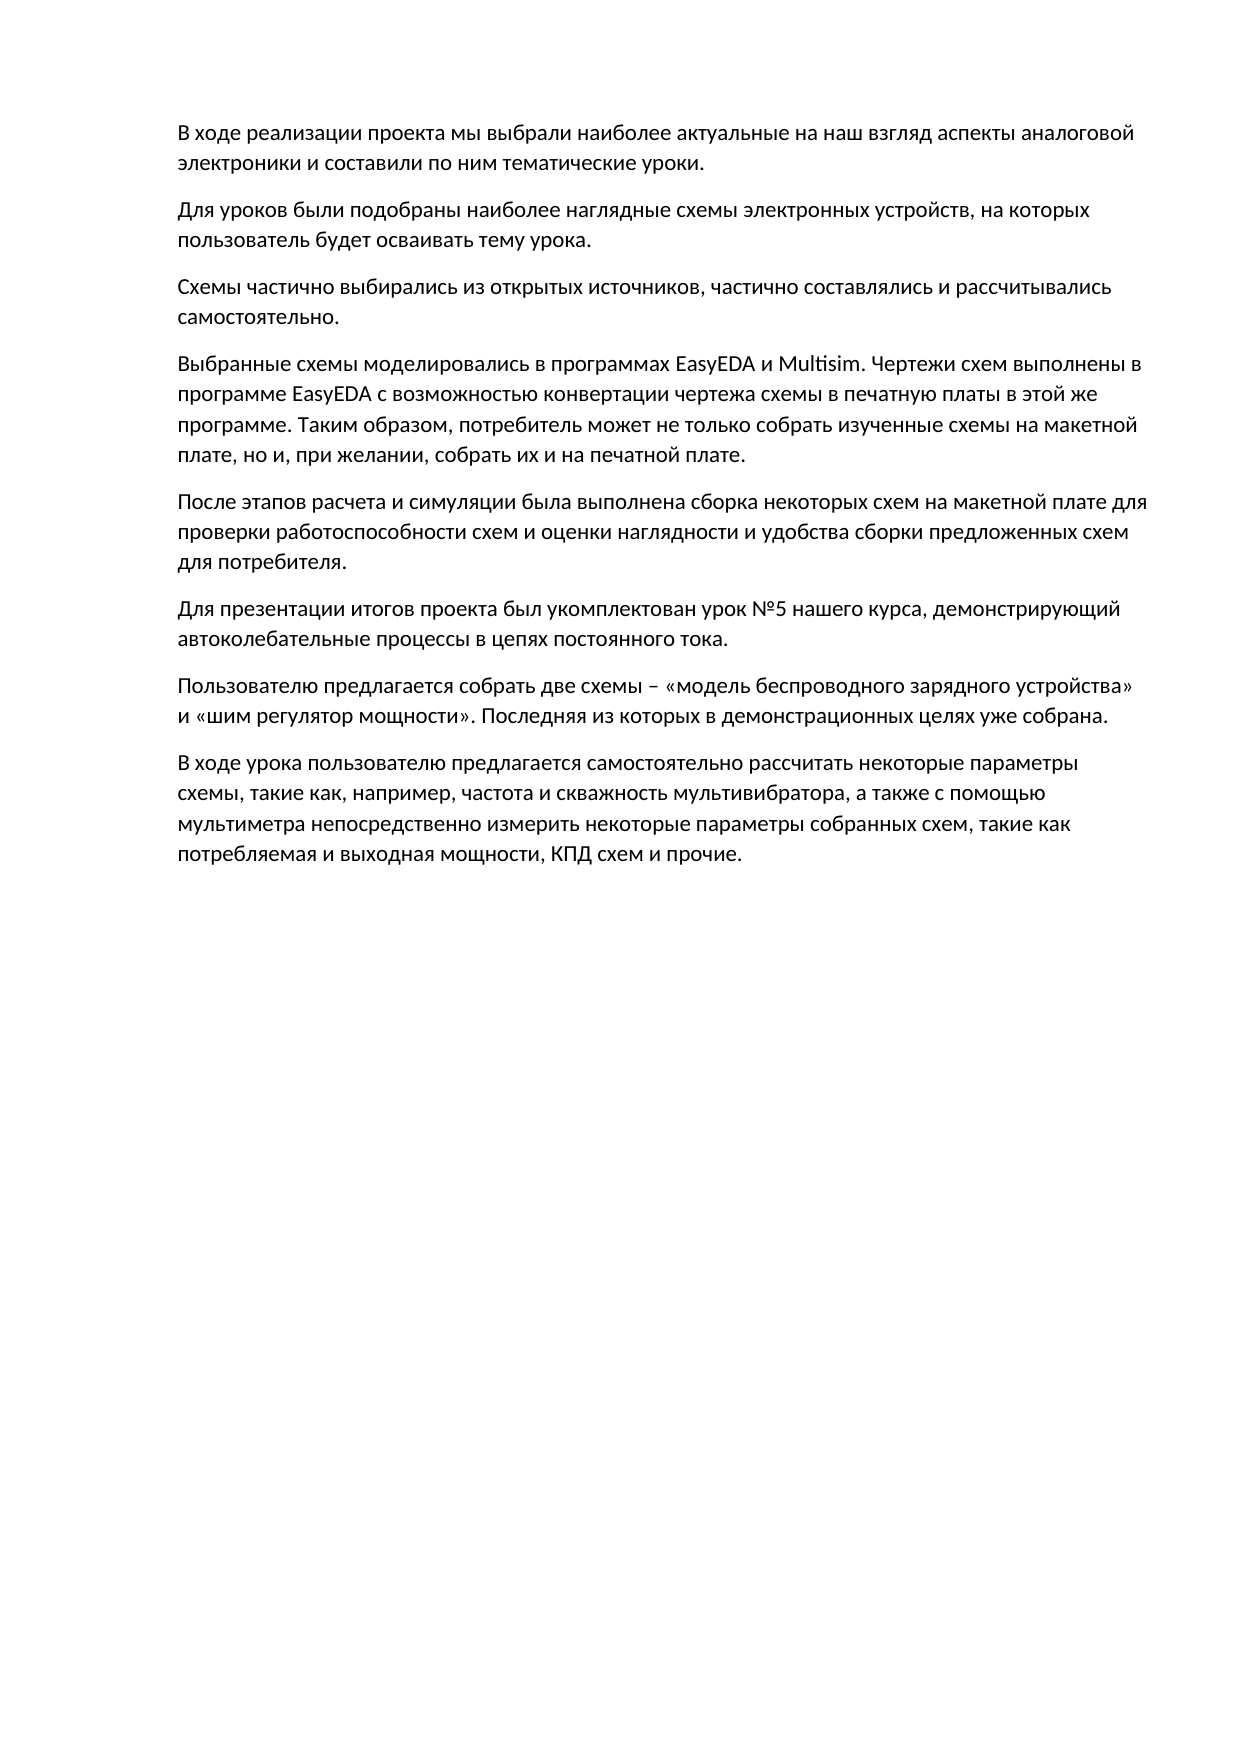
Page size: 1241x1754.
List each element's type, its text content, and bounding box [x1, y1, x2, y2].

text Выбранные схемы моделировались в программах EasyEDA и Multisim. Чертежи схем выполнены в программе EasyEDA с возможностью конвертации чертежа схемы в печатную платы в этой же программе. Таким образом, потребитель может не только собрать изученные схемы на макетной плате, но и, при желании, собрать их и на печатной плате. [177, 349, 1152, 468]
text В ходе урока пользователю предлагается самостоятельно рассчитать некоторые параметры схемы, такие как, например, частота и скважность мультивибратора, а также с помощью мультиметра непосредственно измерить некоторые параметры собранных схем, такие как потребляемая и выходная мощности, КПД схем и прочие. [177, 748, 1152, 867]
text Схемы частично выбирались из открытых источников, частично составлялись и рассчитывались самостоятельно. [177, 272, 1152, 331]
text После этапов расчета и симуляции была выполнена сборка некоторых схем на макетной плате для проверки работоспособности схем и оценки наглядности и удобства сборки предложенных схем для потребителя. [177, 487, 1152, 575]
text Пользователю предлагается собрать две схемы – «модель беспроводного зарядного устройства» и «шим регулятор мощности». Последняя из которых в демонстрационных целях уже собрана. [177, 671, 1152, 729]
text Для уроков были подобраны наиболее наглядные схемы электронных устройств, на которых пользователь будет осваивать тему урока. [177, 195, 1152, 253]
text Для презентации итогов проекта был укомплектован урок №5 нашего курса, демонстрирующий автоколебательные процессы в цепях постоянного тока. [177, 594, 1152, 652]
text В ходе реализации проекта мы выбрали наиболее актуальные на наш взгляд аспекты аналоговой электроники и составили по ним тематические уроки. [177, 118, 1152, 176]
